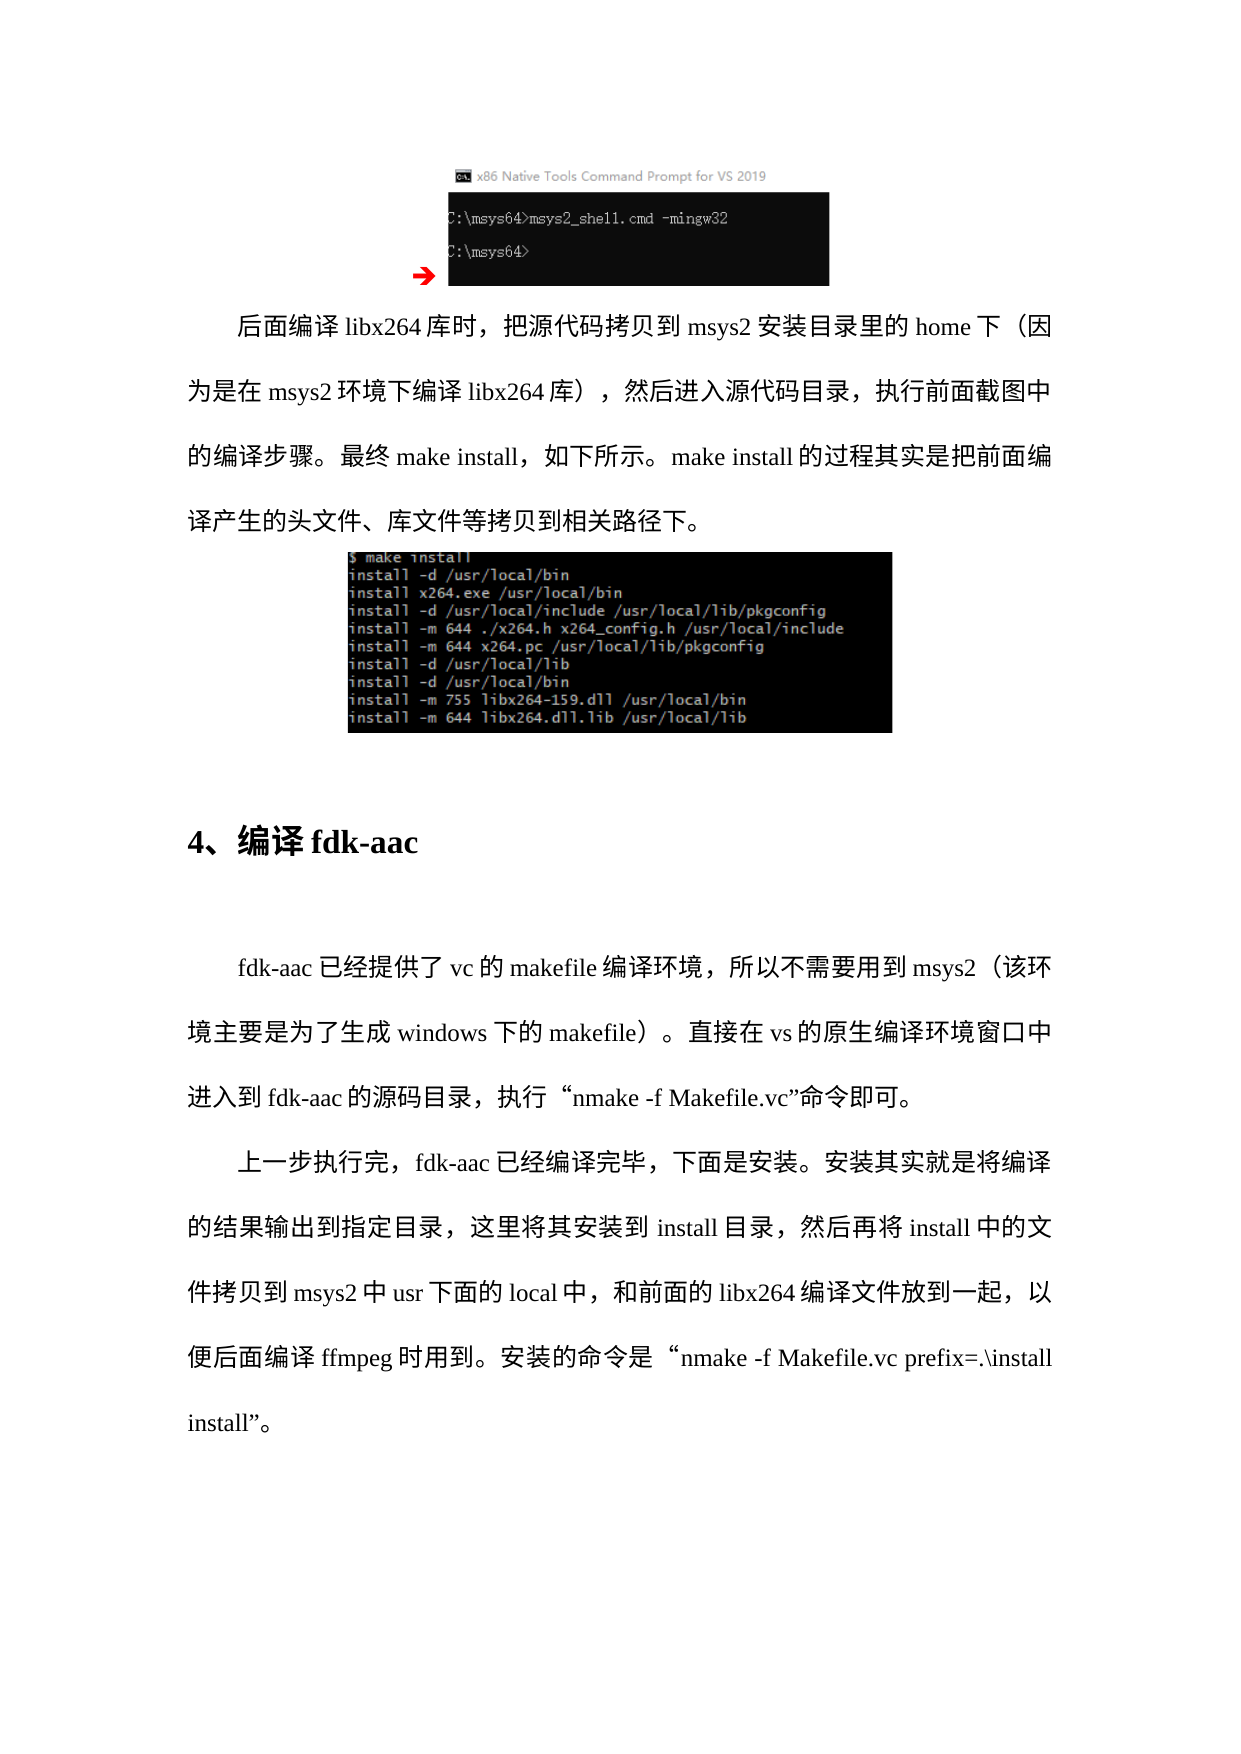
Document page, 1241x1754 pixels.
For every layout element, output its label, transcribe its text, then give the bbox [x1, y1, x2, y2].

subtitle 4、编译fdk-aac [187, 807, 1053, 872]
text 上一步执行完，fdk-aac已经编译完毕，下面是安装。安装其实就是将编译的结果输出到指定目录，这里将其安装到install目录，然后再将install中的文件拷贝到msys2中usr下面的local中，和前面的libx264编译文件放到一起，以便后面编译ffmpeg时用到。安装的命令是“nmake -f Makefile.vc prefix=.\install install”。 [187, 1128, 1053, 1453]
picture [347, 552, 893, 733]
picture [448, 162, 830, 286]
text fdk-aac已经提供了vc的makefile编译环境，所以不需要用到msys2（该环境主要是为了生成windows下的makefile）。直接在vs的原生编译环境窗口中进入到fdk-aac的源码目录，执行“nmake -f Makefile.vc”命令即可。 [187, 933, 1053, 1128]
text 后面编译libx264库时，把源代码拷贝到msys2安装目录里的home下（因为是在msys2环境下编译libx264库），然后进入源代码目录，执行前面截图中的编译步骤。最终make install，如下所示。make install的过程其实是把前面编译产生的头文件、库文件等拷贝到相关路径下。 [187, 292, 1053, 552]
